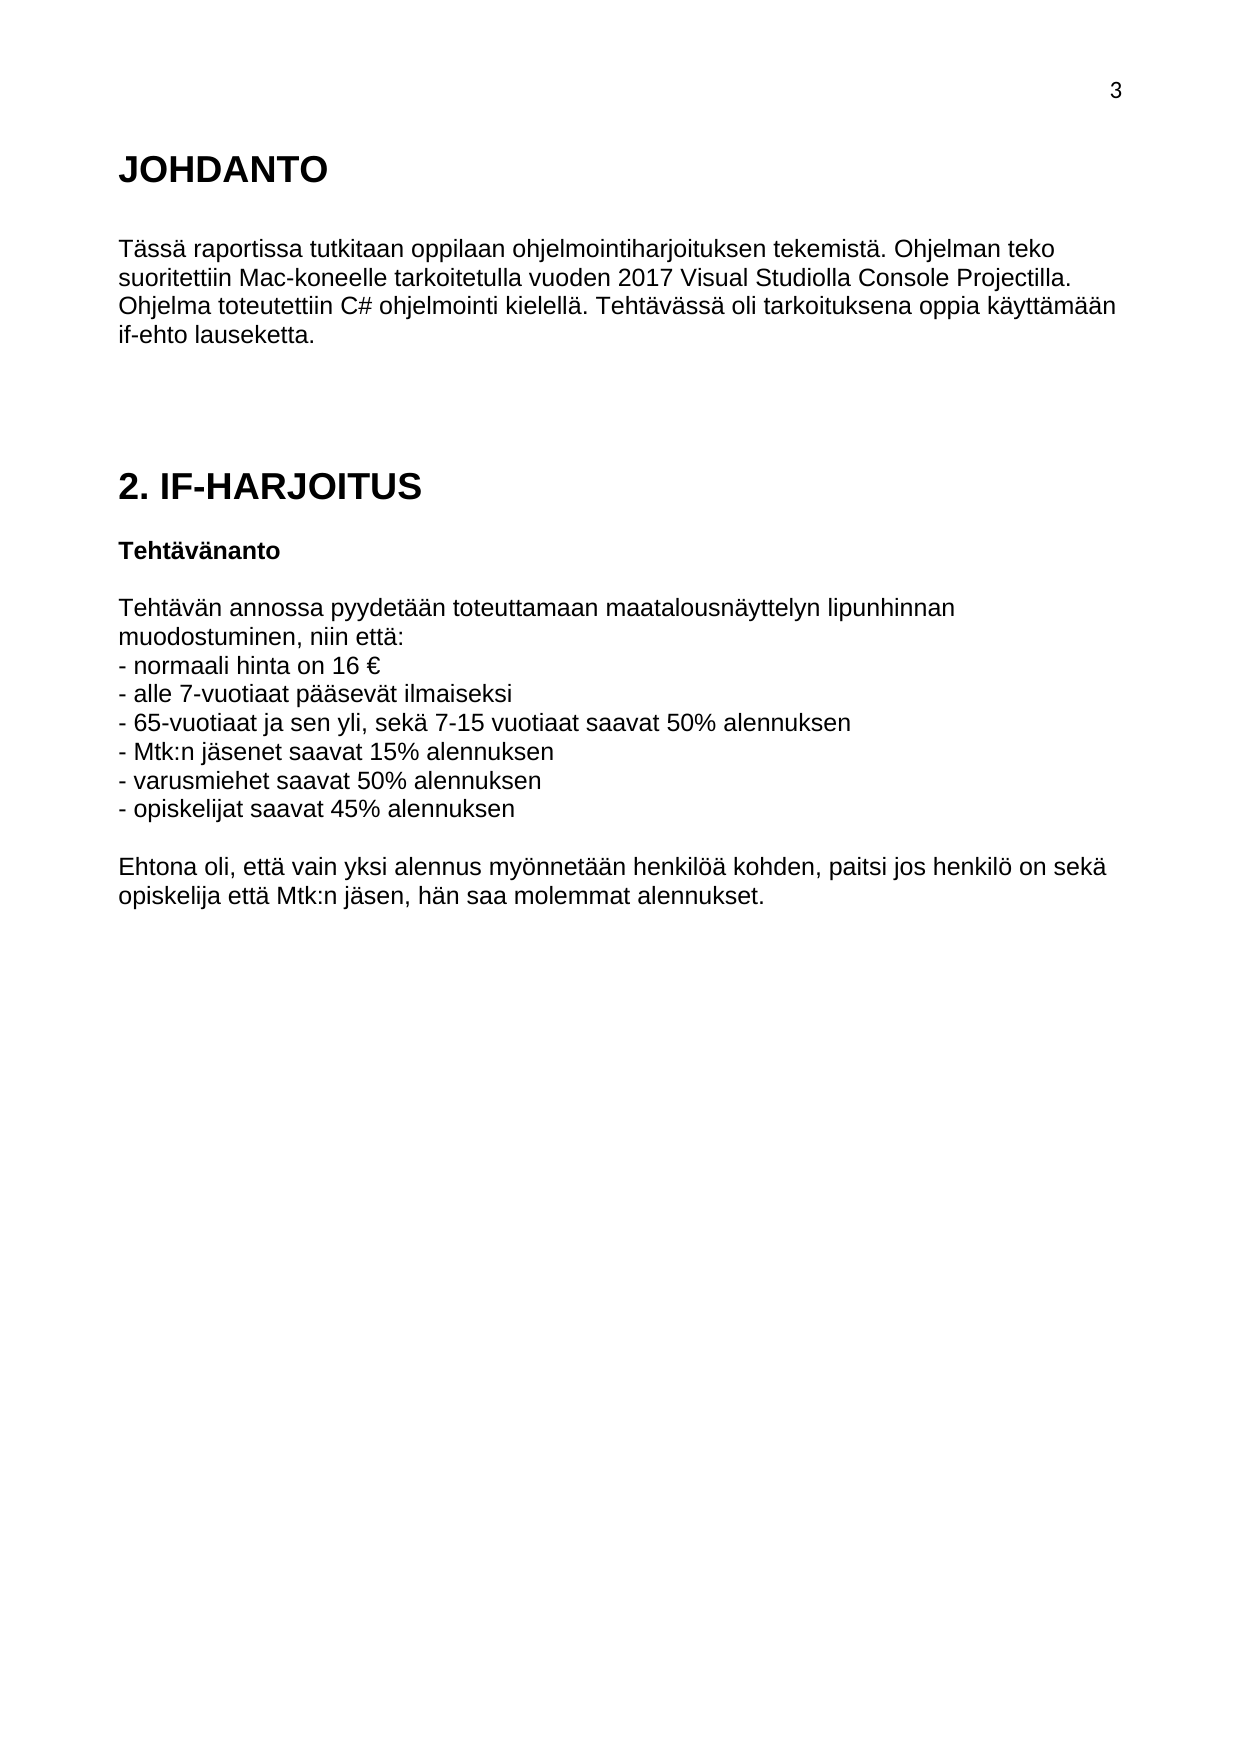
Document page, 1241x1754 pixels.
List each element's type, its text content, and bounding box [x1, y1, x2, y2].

text Tässä raportissa tutkitaan oppilaan ohjelmointiharjoituksen tekemistä. Ohjelman teko suoritettiin Mac-koneelle tarkoitetulla vuoden 2017 Visual Studiolla Console Projectilla. Ohjelma toteutettiin C# ohjelmointi kielellä. Tehtävässä oli tarkoituksena oppia käyttämään if-ehto lauseketta. [118, 234, 1122, 349]
text - normaali hinta on 16 € [118, 651, 1122, 679]
text - varusmiehet saavat 50% alennuksen [118, 766, 1122, 794]
text - opiskelijat saavat 45% alennuksen [118, 794, 1122, 823]
text - Mtk:n jäsenet saavat 15% alennuksen [118, 737, 1122, 766]
text Tehtävän annossa pyydetään toteuttamaan maatalousnäyttelyn lipunhinnan muodostuminen, niin että: [118, 593, 1122, 651]
text Ehtona oli, että vain yksi alennus myönnetään henkilöä kohden, paitsi jos henkilö on sekä opiskelija että Mtk:n jäsen, hän saa molemmat alennukset. [118, 852, 1122, 909]
text Tehtävänanto [118, 536, 1122, 564]
text - alle 7-vuotiaat pääsevät ilmaiseksi [118, 679, 1122, 708]
text 2. IF-HARJOITUS [118, 464, 1122, 507]
text JOHDANTO [118, 148, 1122, 191]
text - 65-vuotiaat ja sen yli, sekä 7-15 vuotiaat saavat 50% alennuksen [118, 708, 1122, 737]
